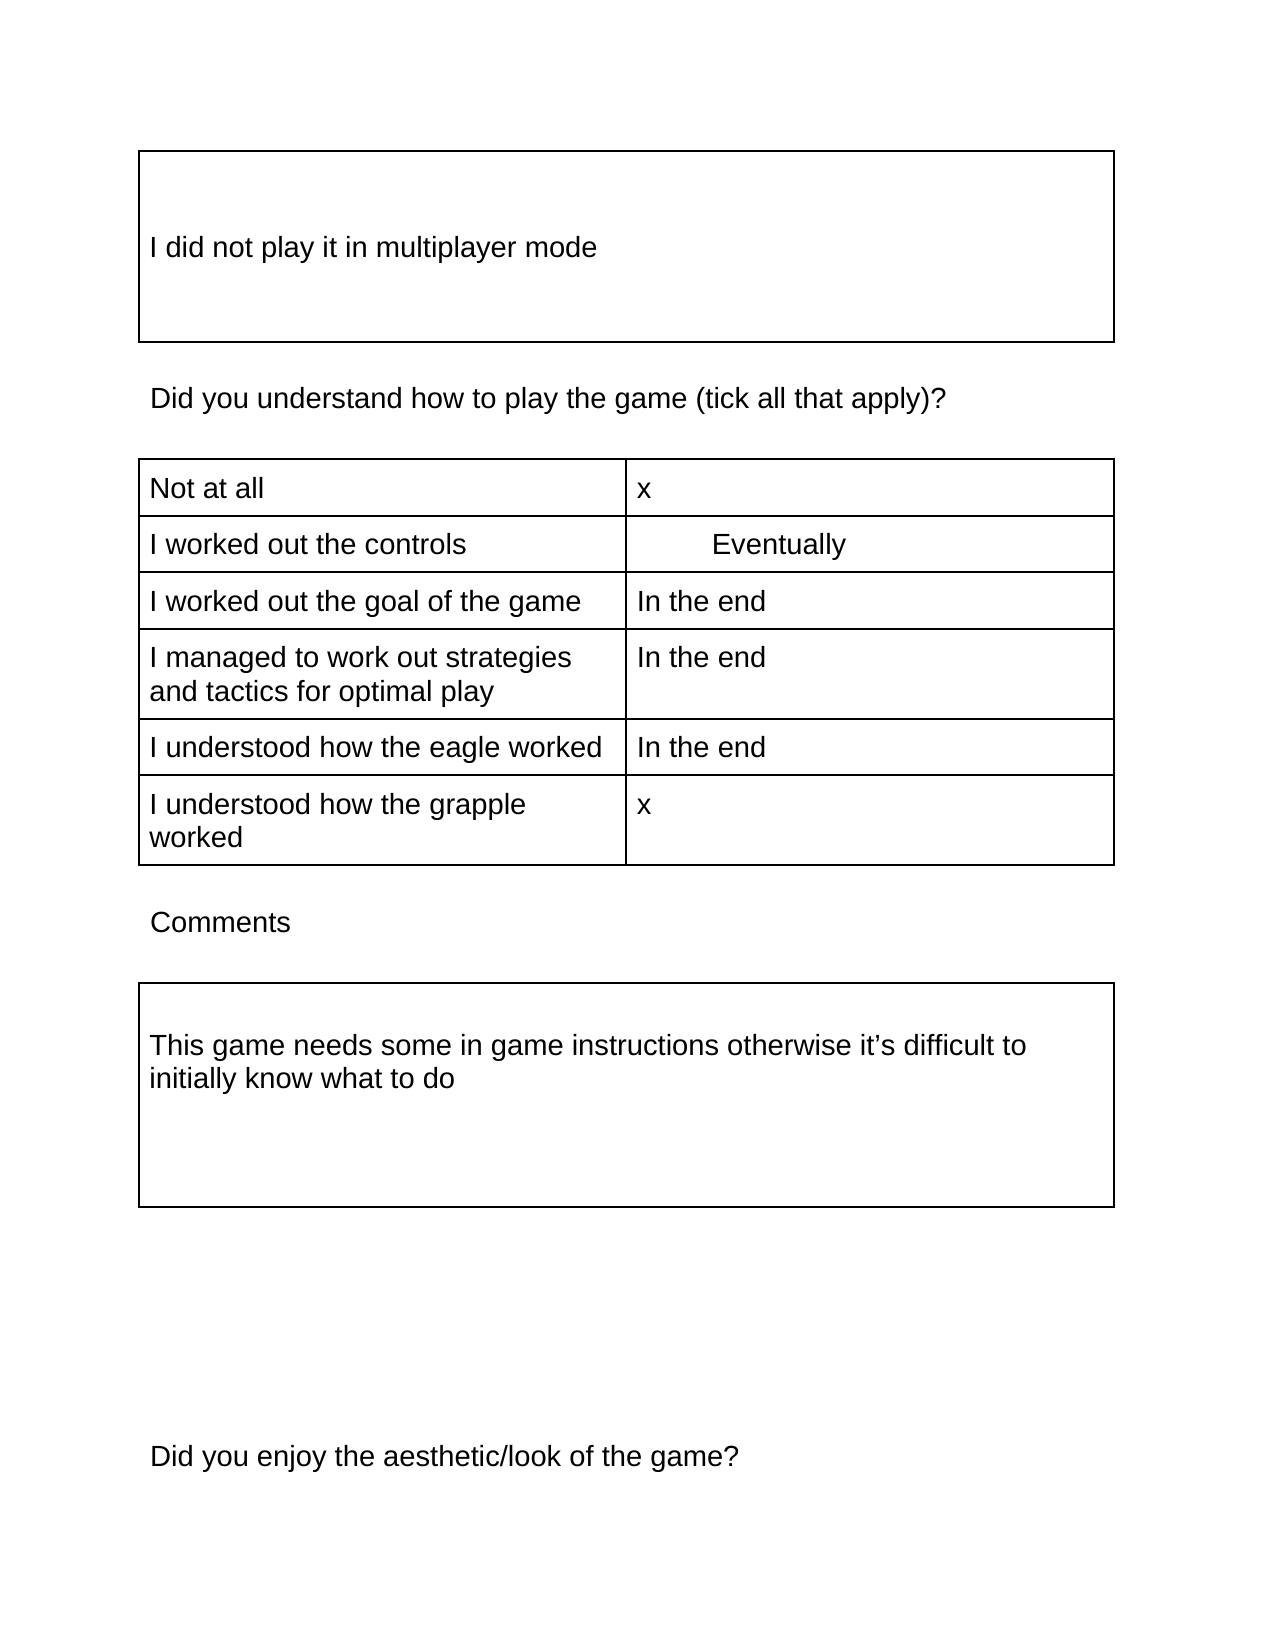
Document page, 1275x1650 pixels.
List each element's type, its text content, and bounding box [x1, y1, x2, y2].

table_cell x [627, 776, 1113, 864]
table_cell I worked out the goal of the game [140, 573, 625, 628]
table_cell I managed to work out strategies and tactics for optimal play [140, 630, 625, 718]
text Comments [150, 905, 1125, 938]
table_header I did not play it in multiplayer mode [140, 152, 1113, 341]
table_cell In the end [627, 630, 1113, 718]
table_header x [627, 460, 1113, 515]
text Did you understand how to play the game (tick all that apply)? [150, 381, 1125, 415]
table_cell I worked out the controls [140, 517, 625, 571]
table_header Not at all [140, 460, 625, 515]
table_cell In the end [627, 573, 1113, 628]
table_cell In the end [627, 720, 1113, 774]
table_header This game needs some in game instructions otherwise it’s difficult to initially know what to do [140, 984, 1113, 1206]
table_cell Eventually [627, 517, 1113, 571]
text Did you enjoy the aesthetic/look of the game? [150, 1439, 1125, 1473]
table_cell I understood how the eagle worked [140, 720, 625, 774]
table_cell I understood how the grapple worked [140, 776, 625, 864]
